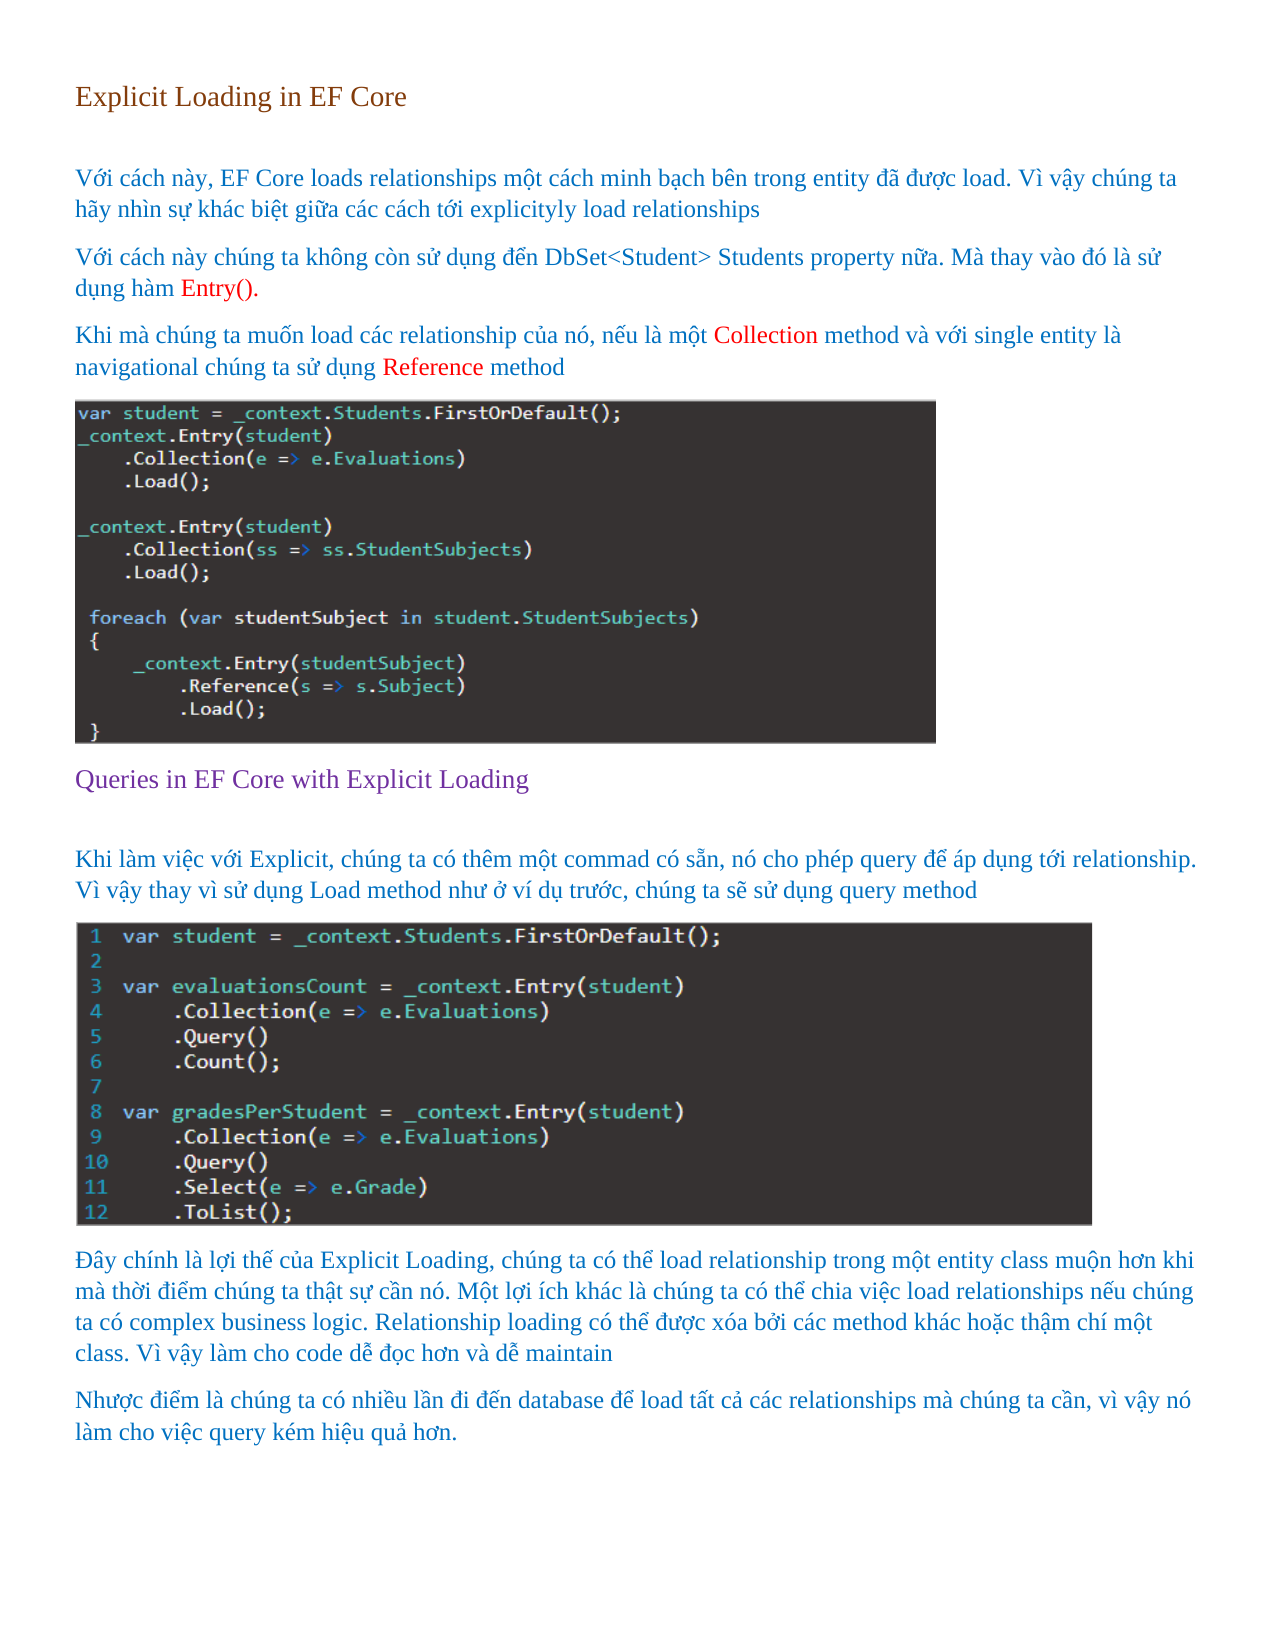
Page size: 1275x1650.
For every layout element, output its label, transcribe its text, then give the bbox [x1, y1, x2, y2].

text Với cách này chúng ta không còn sử dụng đển DbSet<Student> Students property nữa. Mà thay vào đó là sử dụng hàm Entry(). [75, 242, 1200, 302]
text Khi mà chúng ta muốn load các relationship của nó, nếu là một Collection method và với single entity là navigational chúng ta sử dụng Reference method [75, 321, 1200, 380]
text Khi làm việc với Explicit, chúng ta có thêm một commad có sẵn, nó cho phép query để áp dụng tới relationship. Vì vậy thay vì sử dụng Load method như ở ví dụ trước, chúng ta sẽ sử dụng query method [75, 844, 1200, 904]
text Đây chính là lợi thế của Explicit Loading, chúng ta có thể load relationship trong một entity class muộn hơn khi mà thời điểm chúng ta thật sự cần nó. Một lợi ích khác là chúng ta có thể chia việc load relationships nếu chúng ta có complex business logic. Relationship loading có thể được xóa bởi các method khác hoặc thậm chí một class. Vì vậy làm cho code dễ đọc hơn và dễ maintain [75, 1245, 1200, 1367]
picture [75, 922, 1093, 1226]
subtitle Explicit Loading in EF Core [75, 79, 1200, 113]
text Với cách này, EF Core loads relationships một cách minh bạch bên trong entity đã được load. Vì vậy chúng ta hãy nhìn sự khác biệt giữa các cách tới explicityly load relationships [75, 163, 1200, 223]
subtitle Queries in EF Core with Explicit Loading [75, 763, 1200, 794]
picture [75, 399, 936, 744]
text Nhược điểm là chúng ta có nhiều lần đi đến database để load tất cả các relationships mà chúng ta cần, vì vậy nó làm cho việc query kém hiệu quả hơn. [75, 1386, 1200, 1445]
